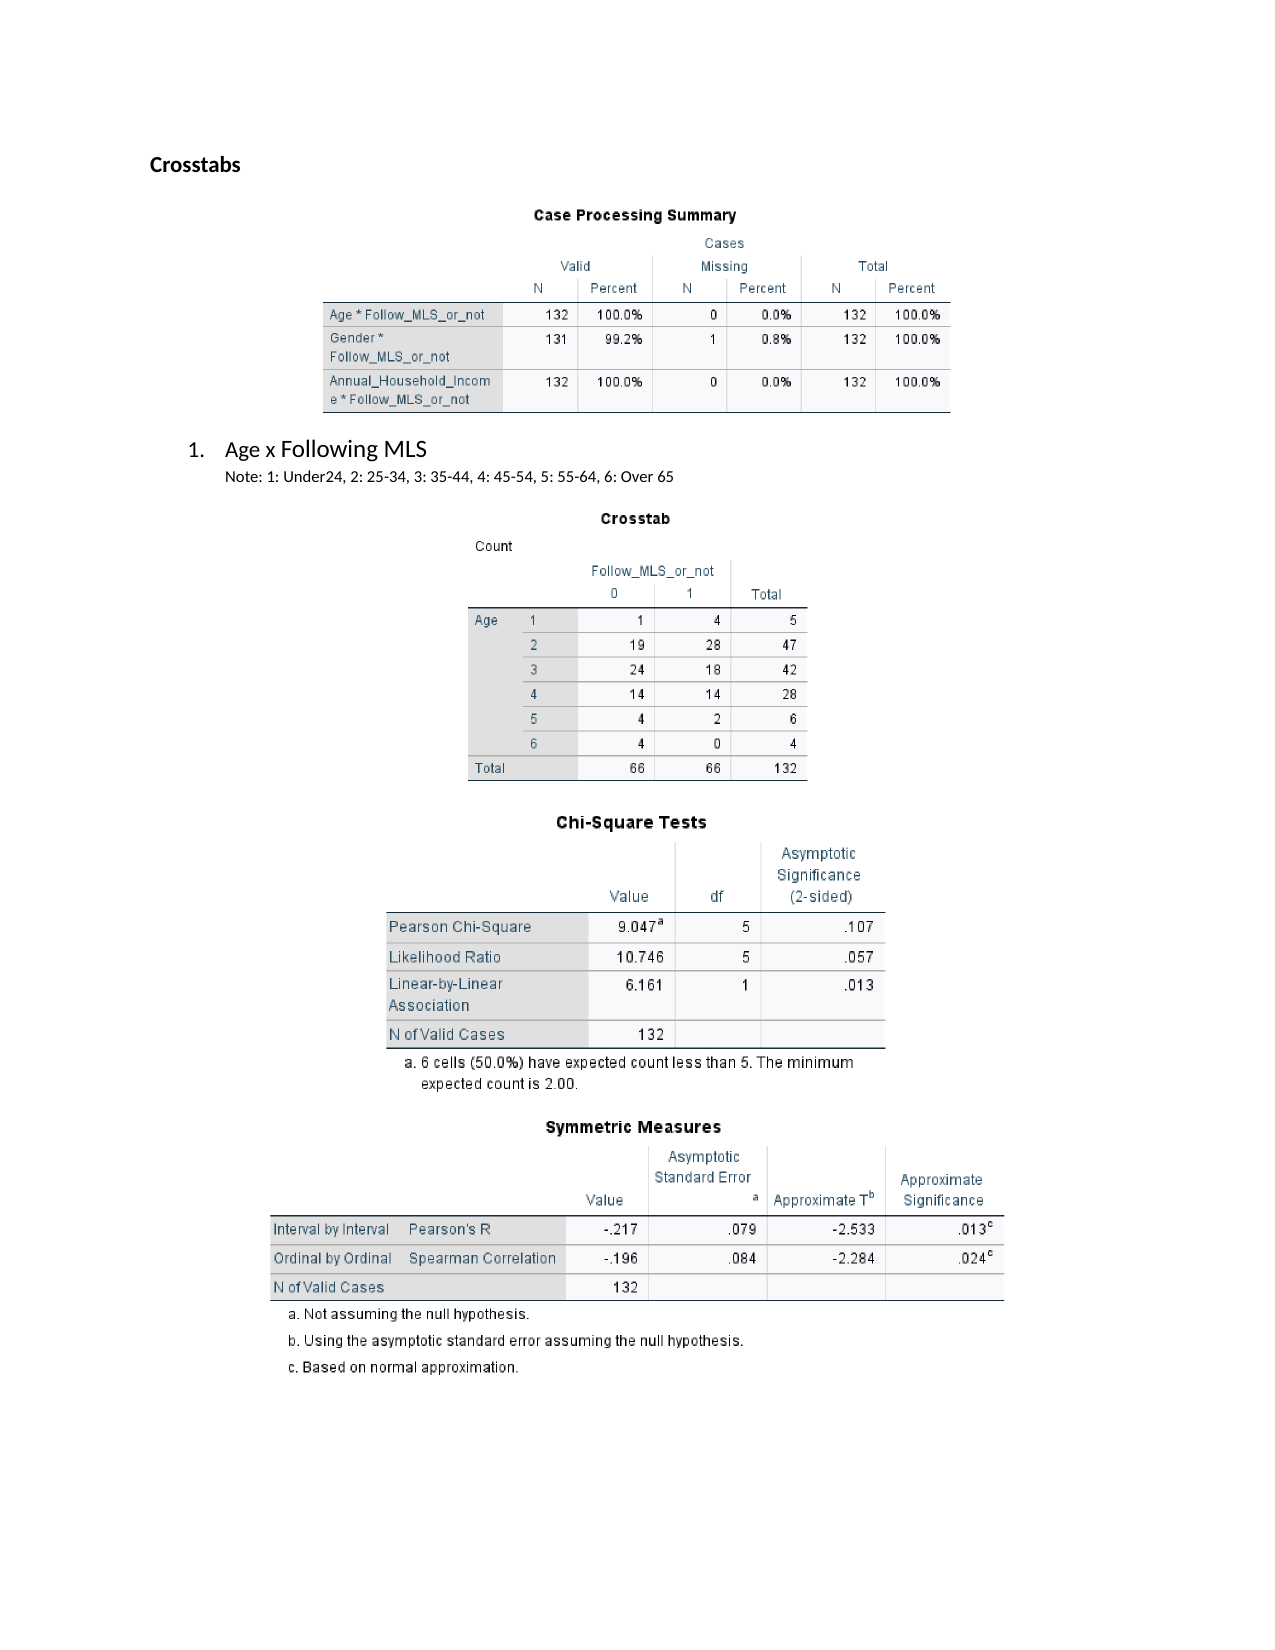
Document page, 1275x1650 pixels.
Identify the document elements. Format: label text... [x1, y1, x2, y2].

list Age x Following MLS [187, 433, 1125, 464]
picture [318, 196, 957, 415]
list Note: 1: Under24, 2: 25-34, 3: 35-44, 4: 45-54, 5: 55-64, 6: Over 65 [225, 466, 1125, 487]
picture [270, 1112, 1005, 1380]
picture [386, 806, 889, 1094]
picture [465, 505, 810, 788]
text Crosstabs [150, 150, 1125, 178]
